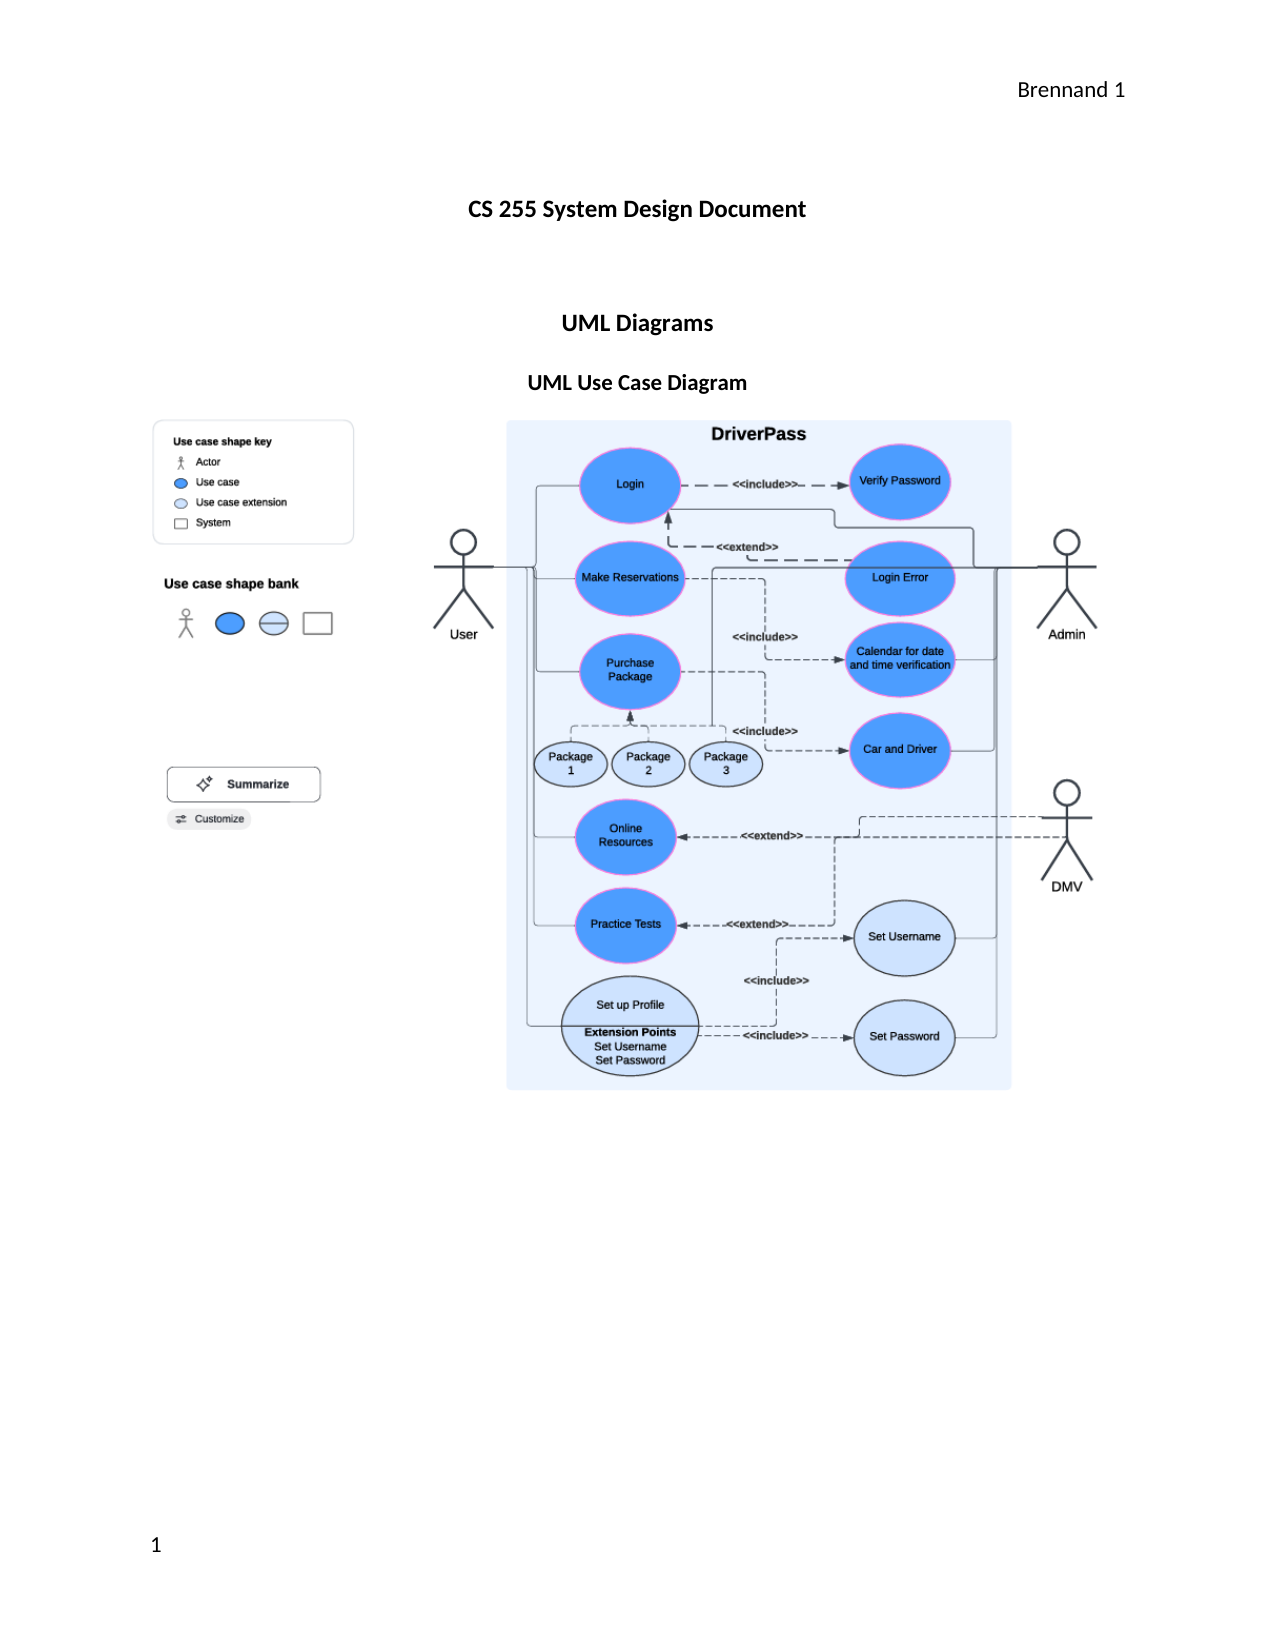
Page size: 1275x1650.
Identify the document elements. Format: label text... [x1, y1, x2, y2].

subtitle CS 255 System Design Document [150, 193, 1125, 224]
picture [150, 396, 1125, 1111]
subtitle UML Diagrams [150, 307, 1125, 338]
subtitle UML Use Case Diagram [150, 368, 1125, 396]
